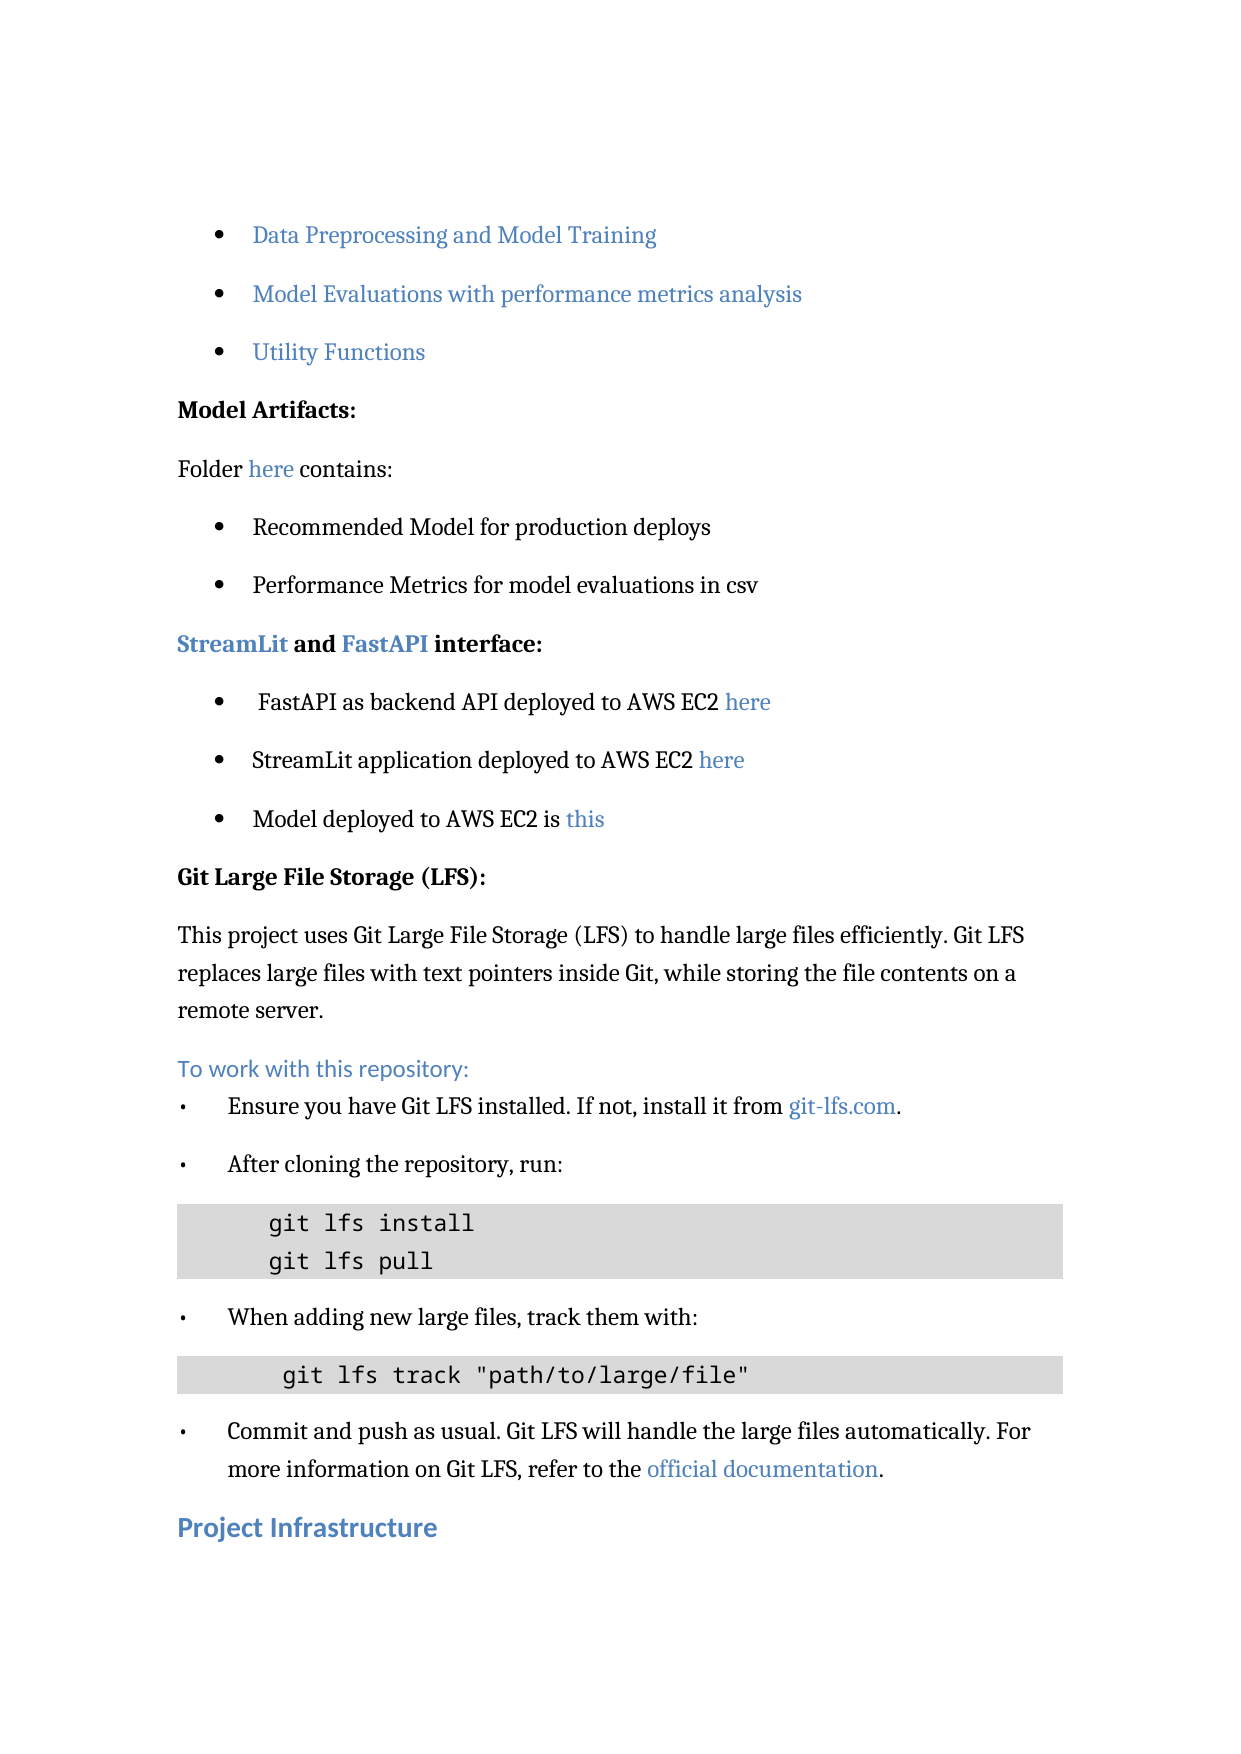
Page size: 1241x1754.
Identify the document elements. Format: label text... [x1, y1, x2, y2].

list git lfs track "path/to/large/file" [177, 1356, 1063, 1394]
subtitle Project Infrastructure [177, 1508, 1063, 1546]
list Commit and push as usual. Git LFS will handle the large files automatically. For more information on Git LFS, refer to the official documentation. [177, 1413, 1063, 1488]
text This project uses Git Large File Storage (LFS) to handle large files efficiently. Git LFS replaces large files with text pointers inside Git, while storing the file contents on a remote server. [177, 917, 1063, 1029]
text StreamLit and FastAPI interface: [177, 625, 1063, 663]
list Utility Functions [215, 333, 1063, 371]
list Ensure you have Git LFS installed. If not, install it from git-lfs.com. [177, 1088, 1063, 1125]
text Git Large File Storage (LFS): [177, 858, 1063, 896]
list git lfs install [177, 1204, 1063, 1242]
list git lfs pull [177, 1242, 1063, 1279]
list StreamLit application deployed to AWS EC2 here [215, 742, 1063, 779]
text Model Artifacts: [177, 392, 1063, 429]
list Model Evaluations with performance metrics analysis [215, 275, 1063, 313]
list Recommended Model for production deploys [215, 508, 1063, 546]
text Folder here contains: [177, 450, 1063, 488]
list After cloning the repository, run: [177, 1146, 1063, 1183]
list FastAPI as backend API deployed to AWS EC2 here [215, 683, 1063, 721]
list Data Preprocessing and Model Training [215, 217, 1063, 254]
subtitle To work with this repository: [177, 1050, 1063, 1088]
list When adding new large files, track them with: [177, 1298, 1063, 1336]
list Performance Metrics for model evaluations in csv [215, 567, 1063, 604]
list Model deployed to AWS EC2 is this [215, 800, 1063, 838]
